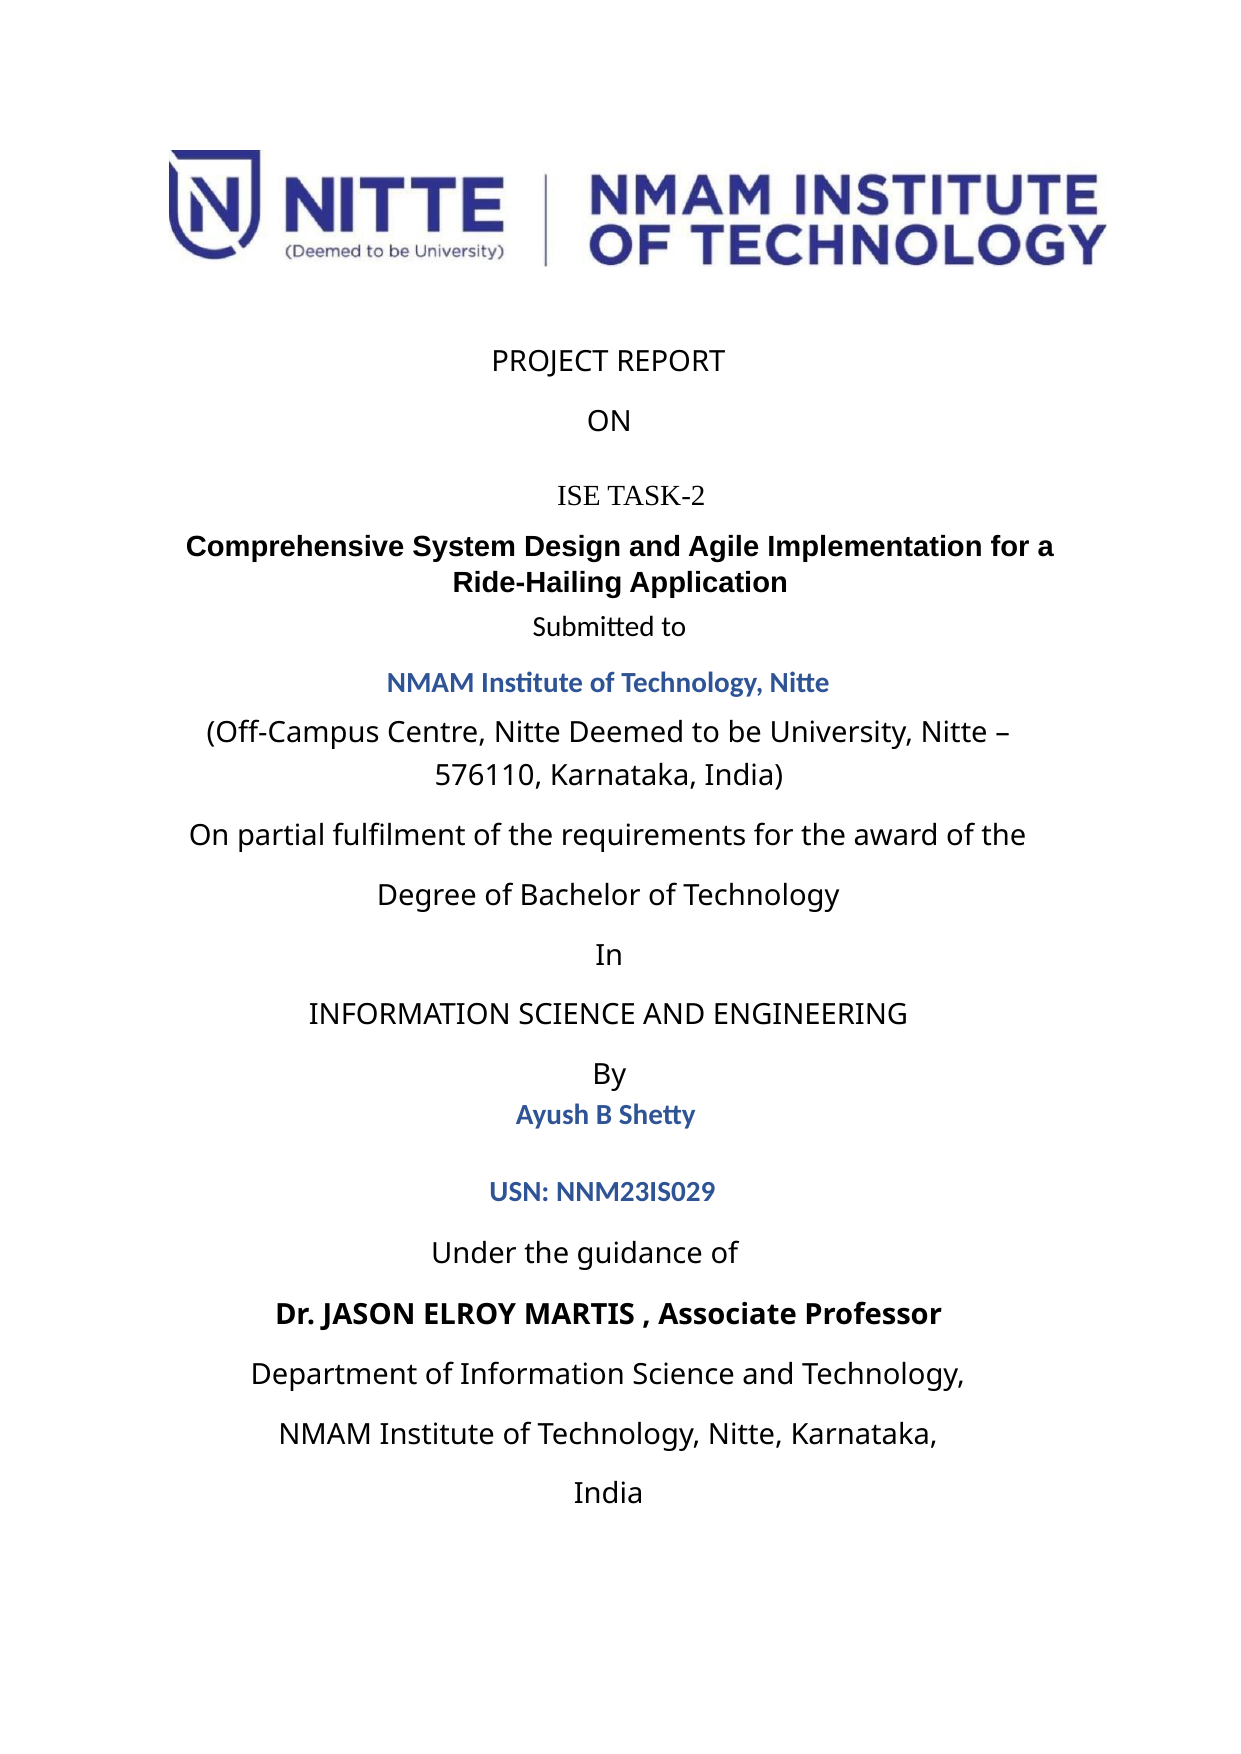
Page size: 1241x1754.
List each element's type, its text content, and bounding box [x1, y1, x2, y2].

text By [150, 1053, 1068, 1093]
text INFORMATION SCIENCE AND ENGINEERING [150, 994, 1067, 1033]
text Dr. JASON ELROY MARTIS , Associate Professor [150, 1293, 1067, 1333]
text ISE TASK-2 [150, 478, 1090, 512]
text Department of Information Science and Technology, [150, 1353, 1066, 1393]
text India [150, 1473, 1067, 1512]
text Degree of Bachelor of Technology [150, 874, 1066, 913]
text Comprehensive System Design and Agile Implementation for a Ride-Hailing Application [150, 529, 1090, 599]
text Submitted to [150, 608, 1068, 644]
text (Off-Campus Centre, Nitte Deemed to be University, Nitte – 576110, Karnataka, India) [150, 711, 1067, 794]
text NMAM Institute of Technology, Nitte, Karnataka, [150, 1413, 1066, 1453]
text In [150, 934, 1068, 973]
text Ayush B Shetty [147, 1096, 1090, 1132]
text Under the guidance of [150, 1233, 1090, 1272]
text USN: NNM23IS029 [147, 1173, 1090, 1209]
text ON [150, 401, 1068, 440]
text NMAM Institute of Technology, Nitte [150, 664, 1066, 699]
text On partial fulfilment of the requirements for the award of the [150, 814, 1066, 854]
text PROJECT REPORT [150, 341, 1067, 380]
